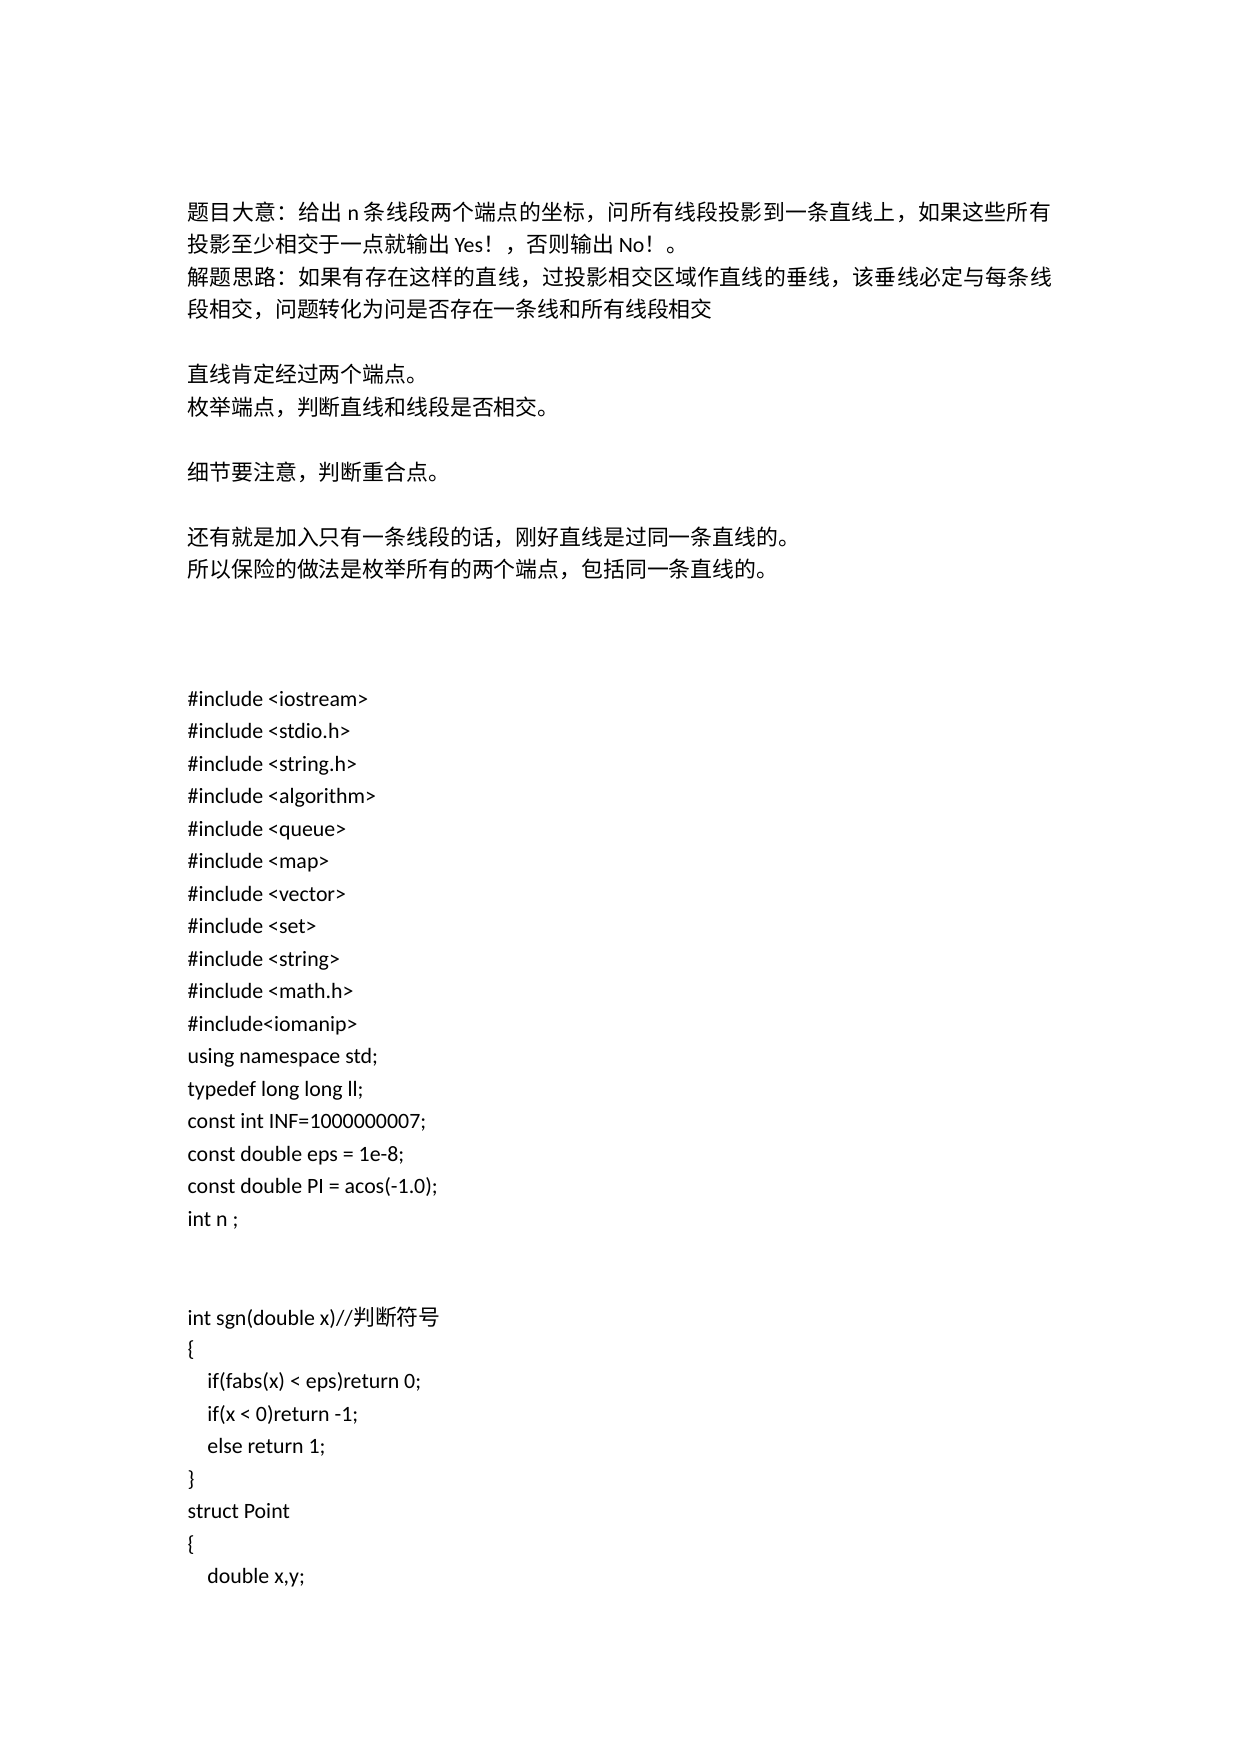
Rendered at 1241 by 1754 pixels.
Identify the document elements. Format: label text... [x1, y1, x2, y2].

text { [187, 1332, 1053, 1364]
text int sgn(double x)//判断符号 [187, 1299, 1053, 1332]
text 所以保险的做法是枚举所有的两个端点，包括同一条直线的。 [187, 552, 1053, 584]
text #include <stdio.h> [187, 714, 1053, 747]
text #include <string.h> [187, 747, 1053, 779]
text #include<iomanip> [187, 1007, 1053, 1039]
text else return 1; [187, 1429, 1053, 1462]
text 解题思路：如果有存在这样的直线，过投影相交区域作直线的垂线，该垂线必定与每条线段相交，问题转化为问是否存在一条线和所有线段相交 [187, 259, 1053, 324]
text #include <algorithm> [187, 779, 1053, 812]
text #include <iostream> [187, 682, 1053, 714]
text double x,y; [187, 1559, 1053, 1592]
text 枚举端点，判断直线和线段是否相交。 [187, 389, 1053, 422]
text 还有就是加入只有一条线段的话，刚好直线是过同一条直线的。 [187, 519, 1053, 552]
text #include <map> [187, 844, 1053, 877]
text if(x < 0)return -1; [187, 1397, 1053, 1429]
text typedef long long ll; [187, 1072, 1053, 1104]
text #include <set> [187, 909, 1053, 942]
text 题目大意：给出n条线段两个端点的坐标，问所有线段投影到一条直线上，如果这些所有投影至少相交于一点就输出Yes！，否则输出No！。 [187, 194, 1053, 259]
text 细节要注意，判断重合点。 [187, 454, 1053, 487]
text 直线肯定经过两个端点。 [187, 357, 1053, 389]
text if(fabs(x) < eps)return 0; [187, 1364, 1053, 1397]
text #include <math.h> [187, 974, 1053, 1007]
text const double eps = 1e-8; [187, 1137, 1053, 1169]
text using namespace std; [187, 1039, 1053, 1072]
text #include <vector> [187, 877, 1053, 909]
text int n ; [187, 1202, 1053, 1234]
text { [187, 1527, 1053, 1559]
text const double PI = acos(-1.0); [187, 1169, 1053, 1202]
text #include <queue> [187, 812, 1053, 844]
text } [187, 1462, 1053, 1494]
text #include <string> [187, 942, 1053, 974]
text struct Point [187, 1494, 1053, 1527]
text const int INF=1000000007; [187, 1104, 1053, 1137]
